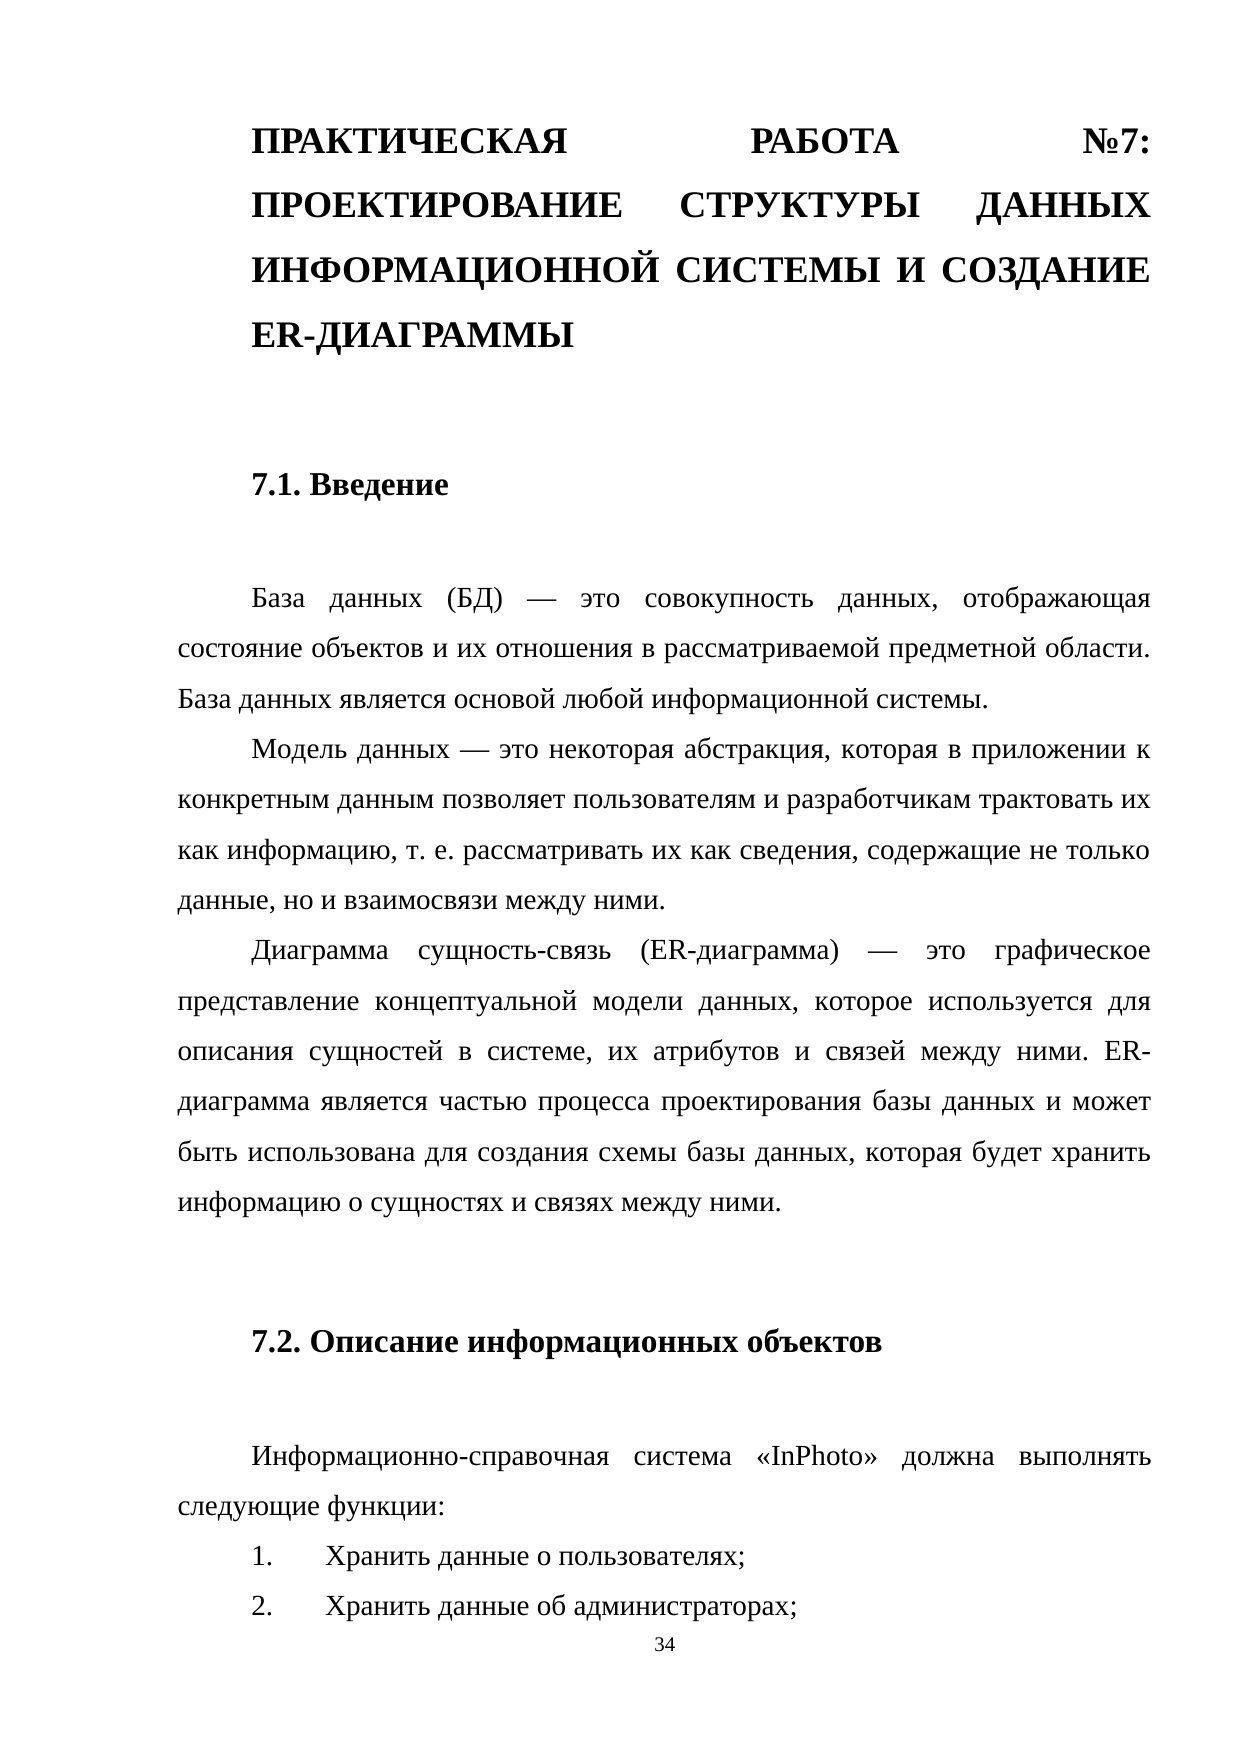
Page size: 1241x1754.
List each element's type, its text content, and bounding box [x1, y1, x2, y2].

text Диаграмма сущность-связь (ER-диаграмма) — это графическое представление концептуальной модели данных, которое используется для описания сущностей в системе, их атрибутов и связей между ними. ER-диаграмма является частью процесса проектирования базы данных и может быть использована для создания схемы базы данных, которая будет хранить информацию о сущностях и связях между ними. [177, 932, 1152, 1217]
list Хранить данные о пользователях; [251, 1538, 1152, 1572]
text Информационно-справочная система «InPhoto» должна выполнять следующие функции: [177, 1438, 1152, 1521]
subtitle 7.2. Описание информационных объектов [251, 1322, 1152, 1360]
text Модель данных — это некоторая абстракция, которая в приложении к конкретным данным позволяет пользователям и разработчикам трактовать их как информацию, т. е. рассматривать их как сведения, содержащие не только данные, но и взаимосвязи между ними. [177, 731, 1152, 916]
text База данных (БД) — это совокупность данных, отображающая состояние объектов и их отношения в рассматриваемой предметной области. База данных является основой любой информационной системы. [177, 580, 1152, 714]
list Хранить данные об администраторах; [251, 1588, 1152, 1622]
subtitle 7.1. Введение [251, 464, 1152, 503]
subtitle ПРАКТИЧЕСКАЯ РАБОТА №7: ПРОЕКТИРОВАНИЕ СТРУКТУРЫ ДАННЫХ ИНФОРМАЦИОННОЙ СИСТЕМЫ И СОЗДАНИЕ ER-ДИАГРАММЫ [251, 118, 1152, 355]
